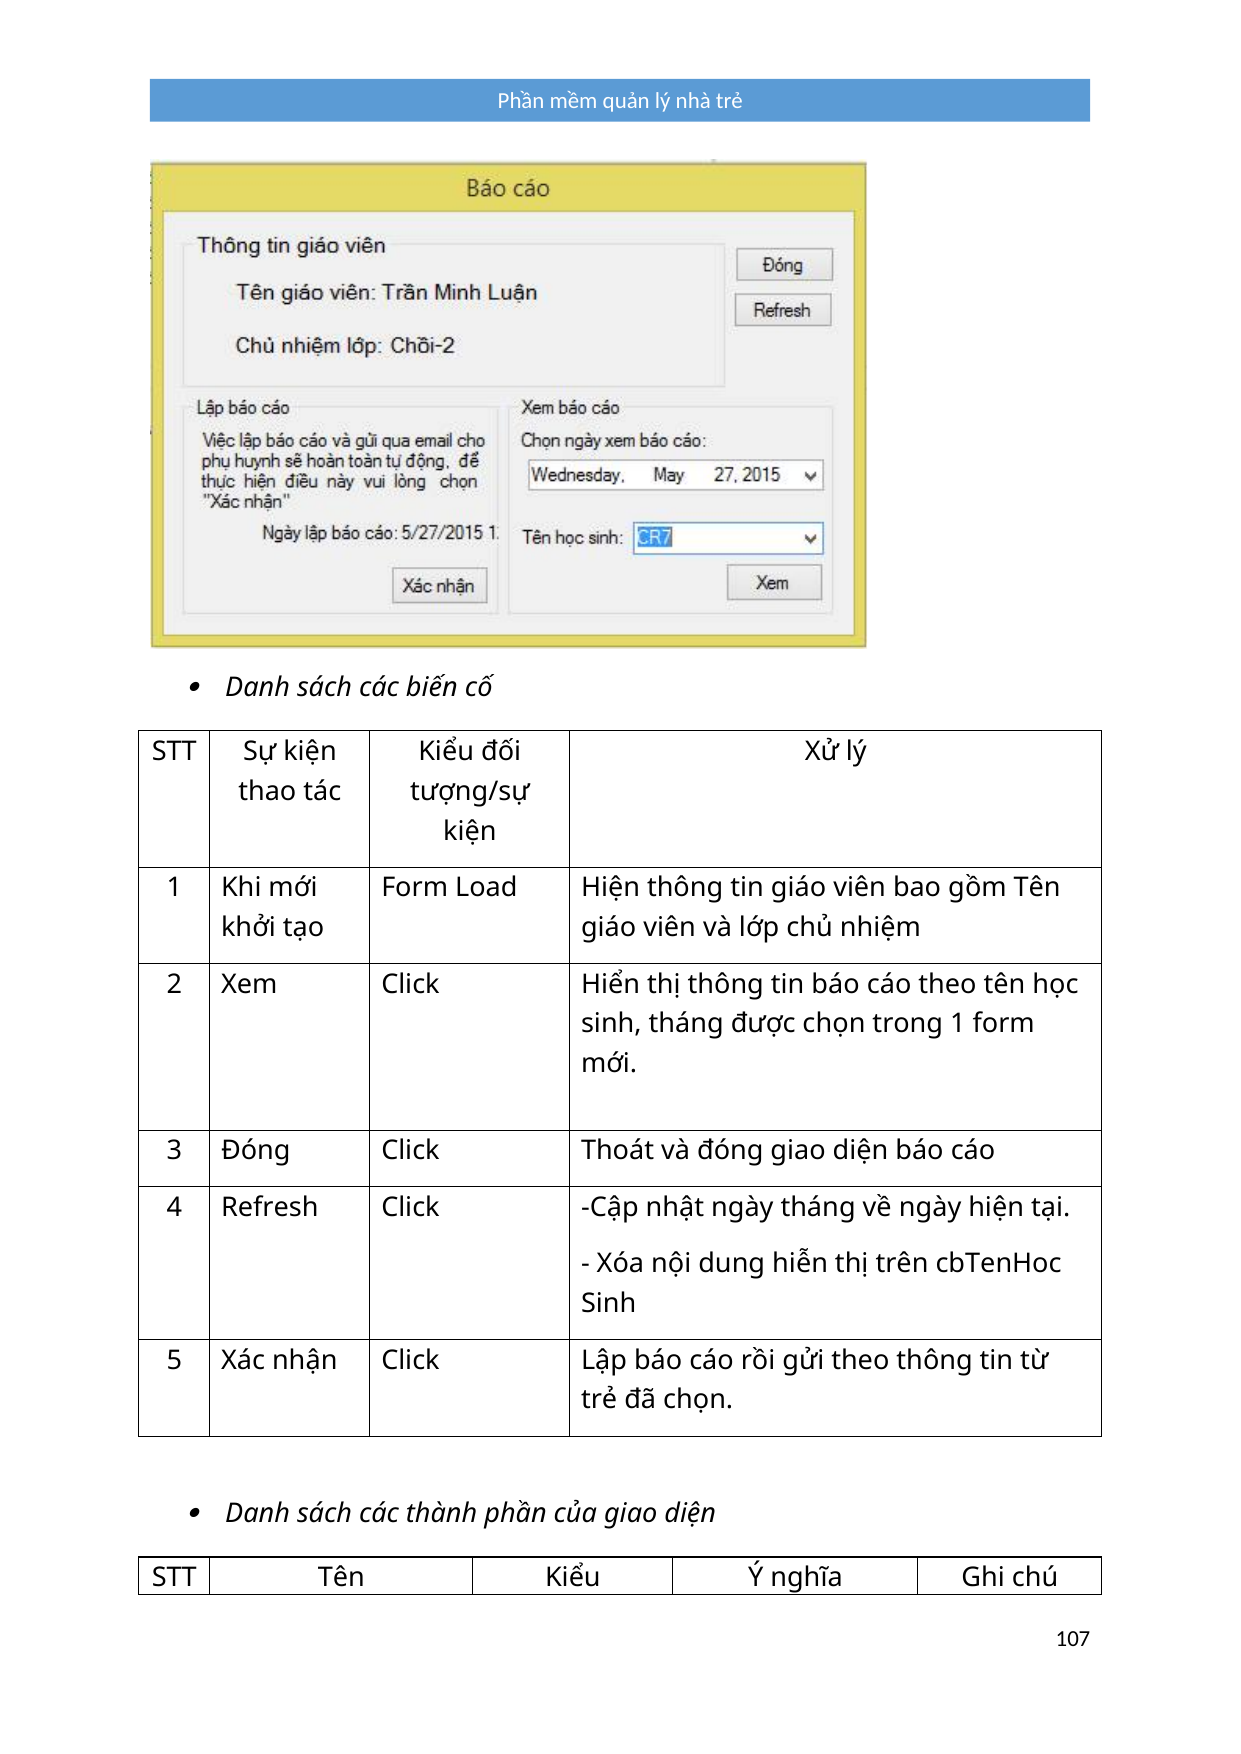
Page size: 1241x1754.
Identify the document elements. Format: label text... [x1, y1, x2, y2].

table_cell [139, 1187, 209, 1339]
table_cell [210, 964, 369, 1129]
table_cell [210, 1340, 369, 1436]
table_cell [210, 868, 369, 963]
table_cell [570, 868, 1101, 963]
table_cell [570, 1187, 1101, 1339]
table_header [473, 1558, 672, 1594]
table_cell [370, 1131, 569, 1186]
list Danh sách các thành phần của giao diện [187, 1493, 1090, 1530]
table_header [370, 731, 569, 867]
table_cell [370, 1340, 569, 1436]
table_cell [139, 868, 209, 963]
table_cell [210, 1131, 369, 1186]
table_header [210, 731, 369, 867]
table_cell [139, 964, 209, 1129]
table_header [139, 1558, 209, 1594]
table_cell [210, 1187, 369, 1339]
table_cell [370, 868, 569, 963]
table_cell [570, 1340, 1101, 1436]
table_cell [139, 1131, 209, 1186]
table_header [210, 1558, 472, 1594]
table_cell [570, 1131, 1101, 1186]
list Danh sách các biến cố [187, 667, 1090, 704]
picture [150, 159, 868, 649]
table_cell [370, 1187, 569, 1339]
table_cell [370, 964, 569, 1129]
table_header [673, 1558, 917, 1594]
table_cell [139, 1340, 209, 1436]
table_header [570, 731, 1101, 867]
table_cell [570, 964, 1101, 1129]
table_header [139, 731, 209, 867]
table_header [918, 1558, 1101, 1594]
